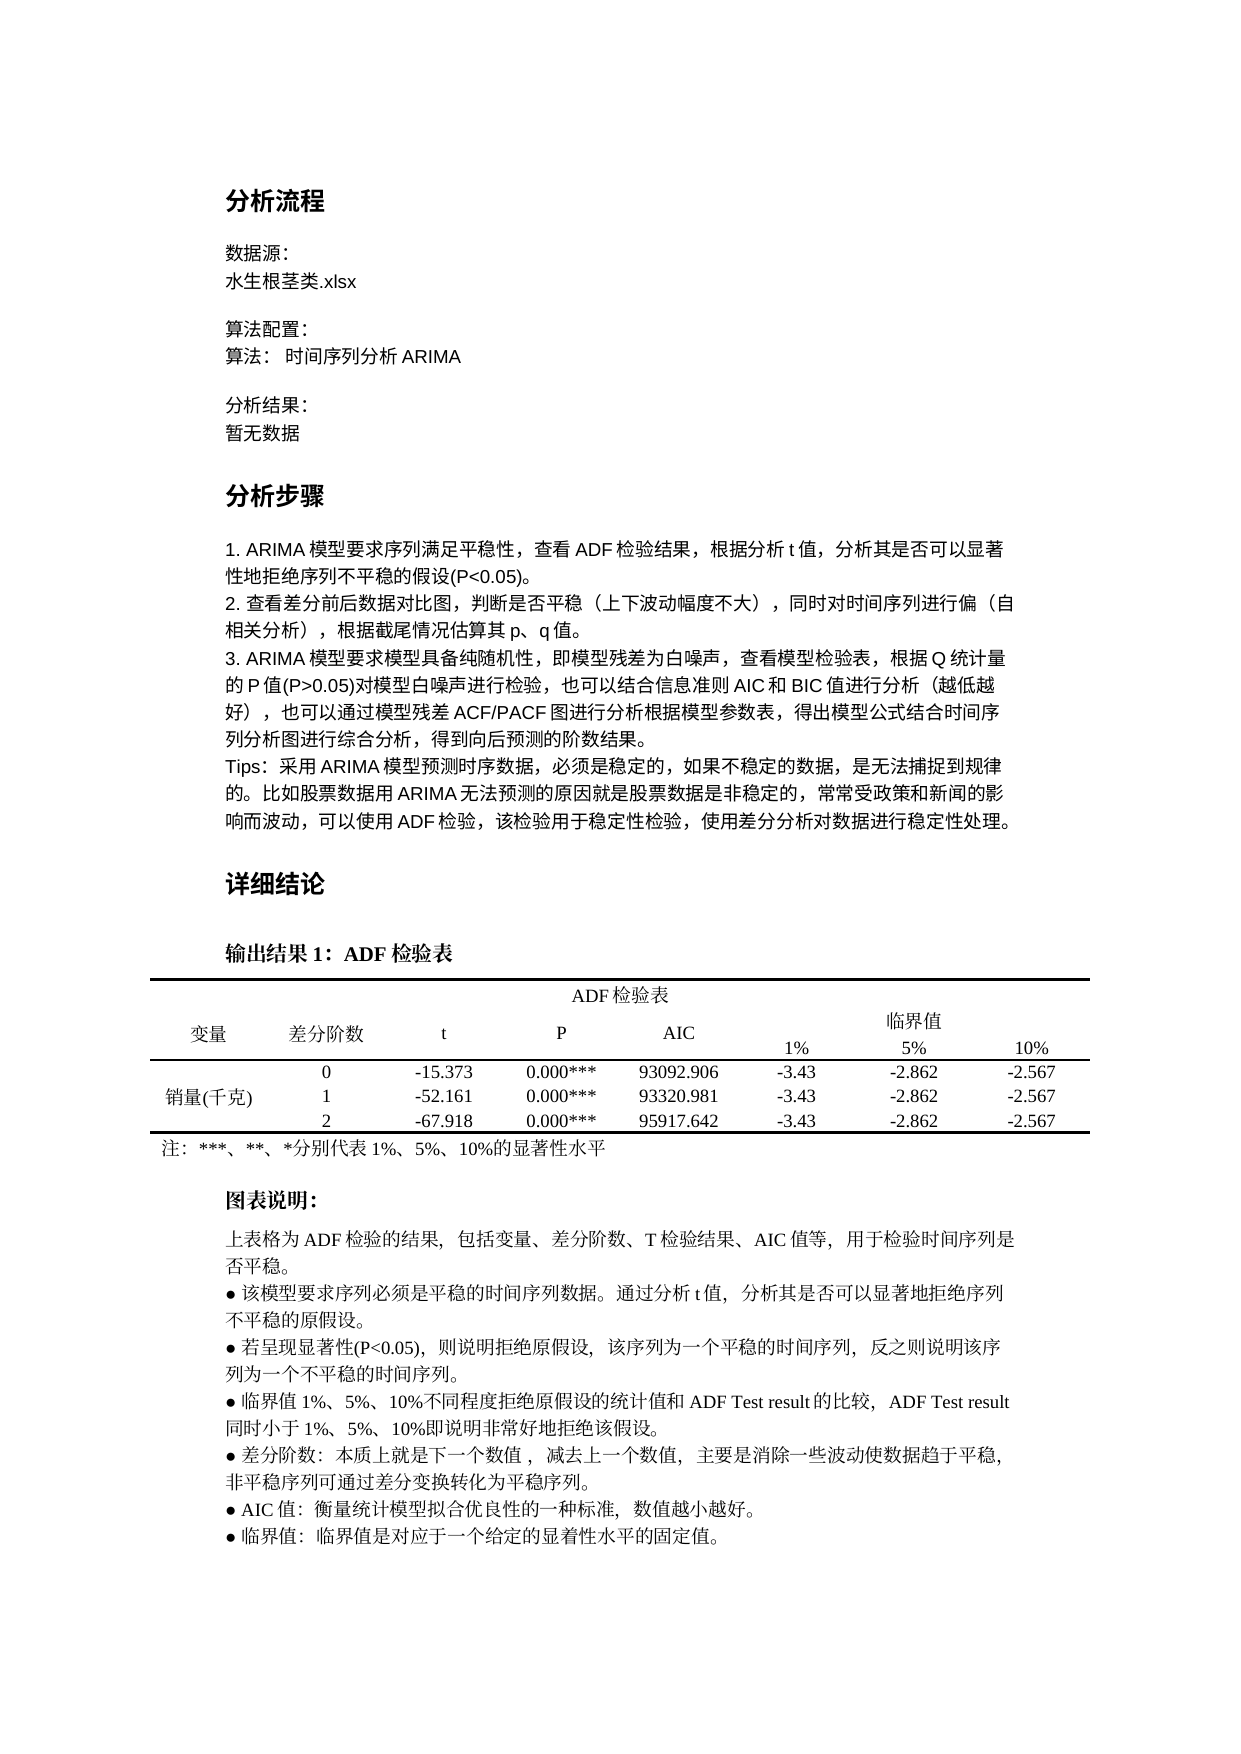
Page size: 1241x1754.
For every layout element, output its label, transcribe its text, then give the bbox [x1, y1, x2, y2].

table_cell 5% [855, 1034, 973, 1058]
table_cell 93092.906 [620, 1061, 738, 1083]
table_cell -3.43 [738, 1061, 855, 1083]
table_cell -2.862 [855, 1107, 973, 1131]
table_cell -2.567 [973, 1083, 1090, 1107]
table_cell 0.000*** [503, 1061, 620, 1083]
table_cell P [503, 1008, 620, 1058]
table_cell 临界值 [738, 1008, 1090, 1034]
table_cell t [385, 1008, 502, 1058]
table_cell 0.000*** [503, 1083, 620, 1107]
text 图表说明： [225, 1161, 1015, 1214]
table_cell -3.43 [738, 1083, 855, 1107]
table_cell 注：***、**、*分别代表1%、5%、10%的显著性水平 [150, 1134, 1090, 1161]
table_cell -2.567 [973, 1061, 1090, 1083]
table_cell AIC [620, 1008, 738, 1058]
table_cell 0 [268, 1061, 385, 1083]
table_cell 93320.981 [620, 1083, 738, 1107]
table_cell 差分阶数 [268, 1008, 385, 1058]
table_cell 95917.642 [620, 1107, 738, 1131]
table_cell -52.161 [385, 1083, 502, 1107]
table_cell 1 [268, 1083, 385, 1107]
table_cell -15.373 [385, 1061, 502, 1083]
table_header ADF检验表 [150, 981, 1090, 1007]
table_cell 变量 [150, 1008, 267, 1058]
table_cell 1% [738, 1034, 855, 1058]
subtitle 分析步骤 1. ARIMA模型要求序列满足平稳性，查看ADF检验结果，根据分析t值，分析其是否可以显著性地拒绝序列不平稳的假设(P<0.05)。 2. 查看差分前后数据对比图，判断是否平稳（上下波动幅度不大），同时对时间序列进行偏（自相关分析），根据截尾情况估算其p、q值。 3. ARIMA模型要求模型具备纯随机性，即模型残差为白噪声，查看模型检验表，根据Q统计量的P值(P>0.05)对模型白噪声进行检验，也可以结合信息准则AIC和BIC值进行分析（越低越好），也可以通过模型残差ACF/PACF图进行分析根据模型参数表，得出模型公式结合时间序列分析图进行综合分析，得到向后预测的阶数结果。 Tips：采用ARIMA模型预测时序数据，必须是稳定的，如果不稳定的数据，是无法捕捉到规律的。比如股票数据用ARIMA无法预测的原因就是股票数据是非稳定的，常常受政策和新闻的影响而波动，可以使用ADF检验，该检验用于稳定性检验，使用差分分析对数据进行稳定性处理。 [225, 477, 1015, 833]
table_cell -2.862 [855, 1061, 973, 1083]
subtitle 分析流程 数据源： 水生根茎类.xlsx 算法配置： 算法： 时间序列分析ARIMA 分析结果： 暂无数据 [225, 181, 1015, 445]
table_cell -2.862 [855, 1083, 973, 1107]
table_cell 销量(千克) [150, 1061, 267, 1131]
table_cell -67.918 [385, 1107, 502, 1131]
table_cell 0.000*** [503, 1107, 620, 1131]
table_cell 10% [973, 1034, 1090, 1058]
table_cell 2 [268, 1107, 385, 1131]
table_cell -3.43 [738, 1107, 855, 1131]
subtitle 详细结论 [225, 865, 1015, 901]
table_cell -2.567 [973, 1107, 1090, 1131]
text 输出结果1：ADF检验表 [225, 913, 1015, 967]
text 上表格为ADF检验的结果，包括变量、差分阶数、T检验结果、AIC值等，用于检验时间序列是否平稳。 ● 该模型要求序列必须是平稳的时间序列数据。通过分析t值，分析其是否可以显著地拒绝序列不平稳的原假设。 ● 若呈现显著性(P<0.05)，则说明拒绝原假设，该序列为一个平稳的时间序列，反之则说明该序列为一个不平稳的时间序列。 ● 临界值1%、5%、10%不同程度拒绝原假设的统计值和ADF Test result的比较，ADF Test result同时小于1%、5%、10%即说明非常好地拒绝该假设。 ● 差分阶数：本质上就是下一个数值 ，减去上一个数值，主要是消除一些波动使数据趋于平稳，非平稳序列可通过差分变换转化为平稳序列。 ● AIC值：衡量统计模型拟合优良性的一种标准，数值越小越好。 ● 临界值：临界值是对应于一个给定的显着性水平的固定值。 [225, 1225, 1015, 1549]
